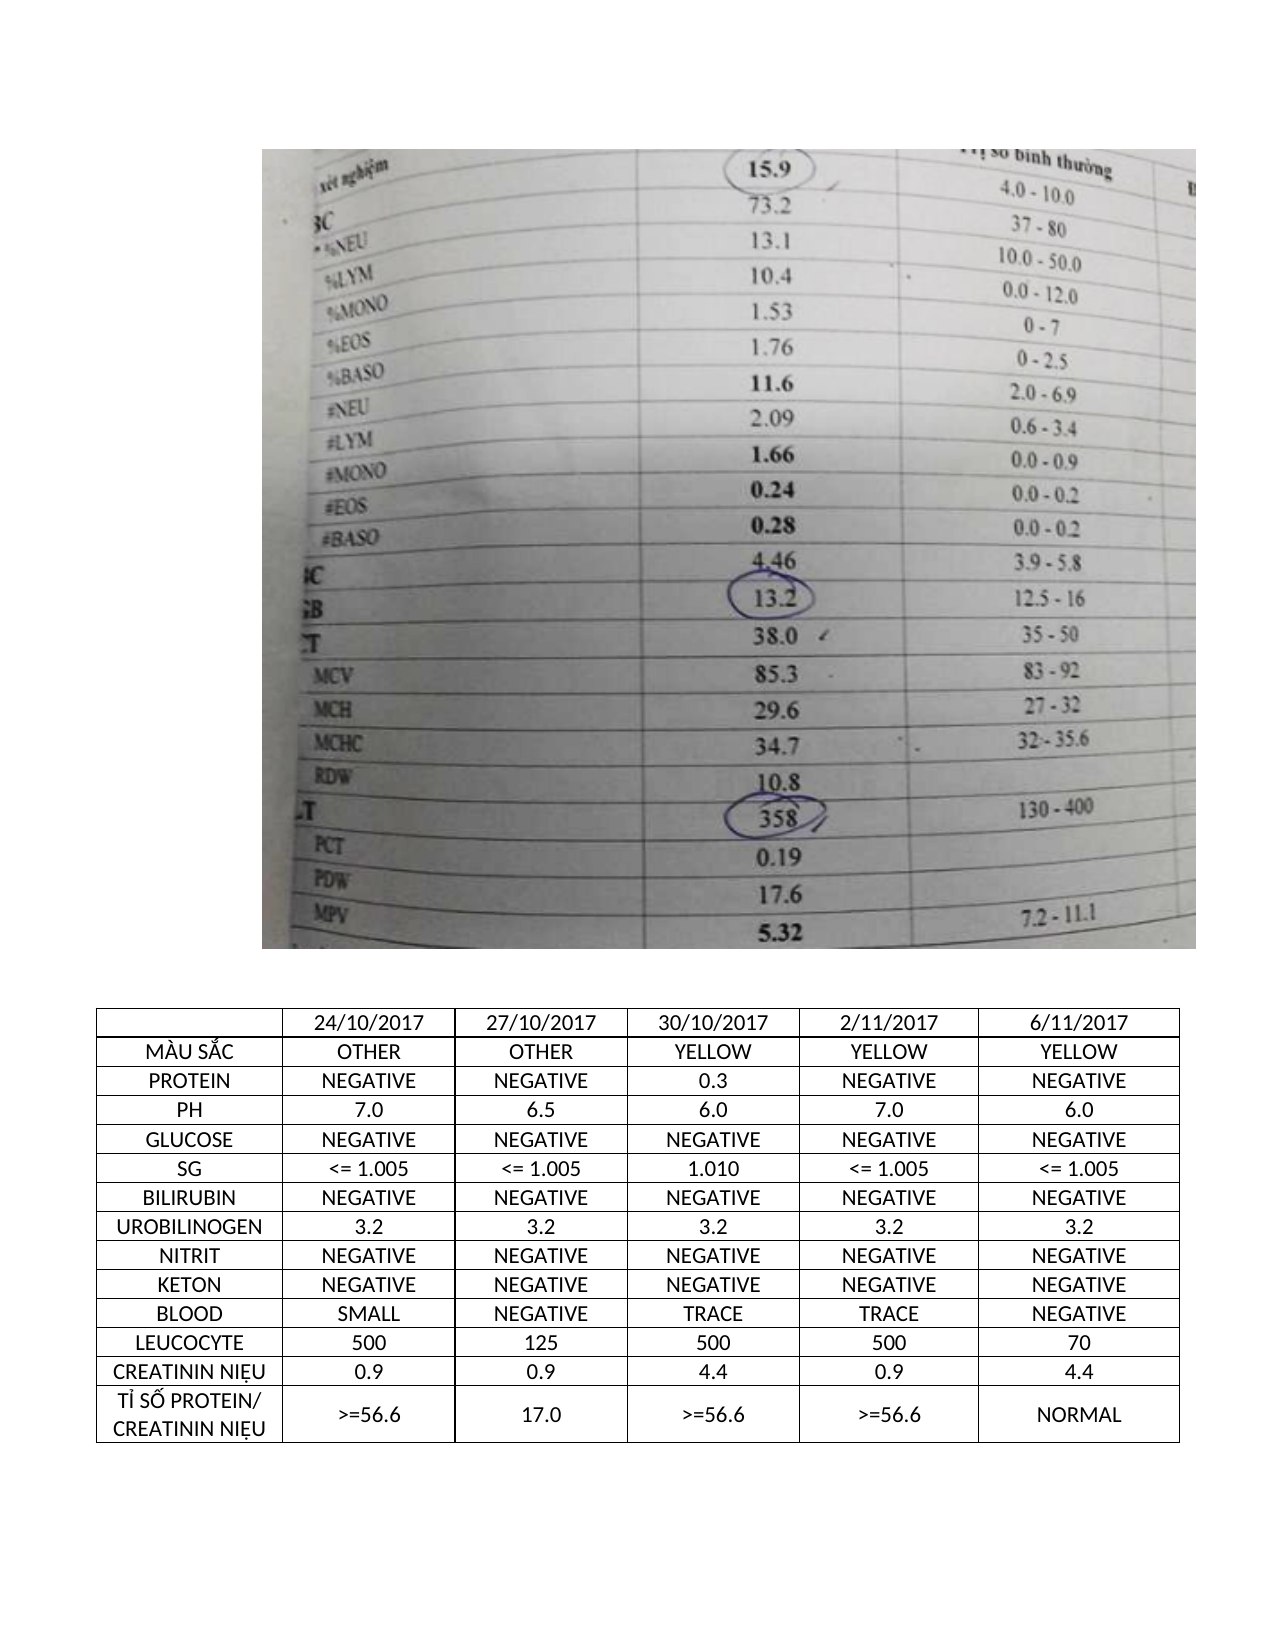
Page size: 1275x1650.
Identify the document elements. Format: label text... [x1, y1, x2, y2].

table_cell SG [97, 1154, 282, 1182]
table_cell >=56.6 [628, 1386, 799, 1442]
table_cell 3.2 [283, 1212, 454, 1240]
table_cell 17.0 [456, 1386, 627, 1442]
table_header 2/11/2017 [800, 1009, 978, 1036]
table_cell NEGATIVE [456, 1299, 627, 1327]
table_cell 125 [456, 1328, 627, 1356]
table_cell <= 1.005 [979, 1154, 1179, 1182]
table_cell NEGATIVE [456, 1270, 627, 1298]
table_cell 4.4 [979, 1357, 1179, 1385]
table_cell SMALL [283, 1299, 454, 1327]
table_cell NEGATIVE [456, 1067, 627, 1094]
picture [262, 149, 1196, 949]
table_cell NEGATIVE [628, 1241, 799, 1269]
table_cell 0.9 [283, 1357, 454, 1385]
table_cell CREATININ NIỆU [97, 1357, 282, 1385]
table_header 24/10/2017 [283, 1009, 454, 1036]
table_cell NEGATIVE [283, 1241, 454, 1269]
table_cell NEGATIVE [283, 1067, 454, 1094]
table_cell NEGATIVE [979, 1270, 1179, 1298]
table_cell LEUCOCYTE [97, 1328, 282, 1356]
table_cell YELLOW [628, 1038, 799, 1066]
table_cell 0.9 [800, 1357, 978, 1385]
table_cell NEGATIVE [979, 1125, 1179, 1153]
table_cell >=56.6 [283, 1386, 454, 1442]
table_cell NEGATIVE [283, 1125, 454, 1153]
table_header [97, 1009, 282, 1036]
table_cell NEGATIVE [979, 1183, 1179, 1211]
table_cell NEGATIVE [628, 1125, 799, 1153]
table_cell NEGATIVE [456, 1241, 627, 1269]
table_cell 3.2 [800, 1212, 978, 1240]
table_cell 1.010 [628, 1154, 799, 1182]
table_cell OTHER [456, 1038, 627, 1066]
table_cell KETON [97, 1270, 282, 1298]
table_cell 500 [800, 1328, 978, 1356]
table_cell NEGATIVE [800, 1183, 978, 1211]
table_cell PROTEIN [97, 1067, 282, 1094]
table_cell NEGATIVE [979, 1241, 1179, 1269]
table_cell NEGATIVE [628, 1183, 799, 1211]
table_cell NITRIT [97, 1241, 282, 1269]
table_cell TRACE [800, 1299, 978, 1327]
table_cell BLOOD [97, 1299, 282, 1327]
table_cell TỈ SỐ PROTEIN/ CREATININ NIỆU [97, 1386, 282, 1442]
table_cell 6.0 [979, 1096, 1179, 1124]
table_cell 7.0 [283, 1096, 454, 1124]
table_cell 0.9 [456, 1357, 627, 1385]
table_cell YELLOW [979, 1038, 1179, 1066]
table_cell <= 1.005 [456, 1154, 627, 1182]
table_cell NEGATIVE [800, 1125, 978, 1153]
table_cell 0.3 [628, 1067, 799, 1094]
table_cell TRACE [628, 1299, 799, 1327]
table_cell 7.0 [800, 1096, 978, 1124]
table_cell <= 1.005 [283, 1154, 454, 1182]
table_cell UROBILINOGEN [97, 1212, 282, 1240]
table_cell NEGATIVE [283, 1183, 454, 1211]
table_cell NEGATIVE [456, 1125, 627, 1153]
table_header 30/10/2017 [628, 1009, 799, 1036]
table_cell NEGATIVE [800, 1241, 978, 1269]
table_cell >=56.6 [800, 1386, 978, 1442]
table_cell NEGATIVE [800, 1067, 978, 1094]
table_cell NEGATIVE [456, 1183, 627, 1211]
table_cell 500 [628, 1328, 799, 1356]
table_cell 4.4 [628, 1357, 799, 1385]
table_cell YELLOW [800, 1038, 978, 1066]
table_cell NORMAL [979, 1386, 1179, 1442]
table_cell NEGATIVE [979, 1067, 1179, 1094]
table_cell <= 1.005 [800, 1154, 978, 1182]
table_cell 3.2 [628, 1212, 799, 1240]
table_cell 3.2 [979, 1212, 1179, 1240]
table_cell NEGATIVE [283, 1270, 454, 1298]
table_cell NEGATIVE [979, 1299, 1179, 1327]
table_cell OTHER [283, 1038, 454, 1066]
table_cell GLUCOSE [97, 1125, 282, 1153]
table_cell 70 [979, 1328, 1179, 1356]
table_cell 3.2 [456, 1212, 627, 1240]
table_cell NEGATIVE [628, 1270, 799, 1298]
table_cell MÀU SẮC [97, 1038, 282, 1066]
table_cell BILIRUBIN [97, 1183, 282, 1211]
table_cell 6.5 [456, 1096, 627, 1124]
table_cell 6.0 [628, 1096, 799, 1124]
table_header 27/10/2017 [456, 1009, 627, 1036]
table_header 6/11/2017 [979, 1009, 1179, 1036]
table_cell NEGATIVE [800, 1270, 978, 1298]
table_cell 500 [283, 1328, 454, 1356]
table_cell PH [97, 1096, 282, 1124]
